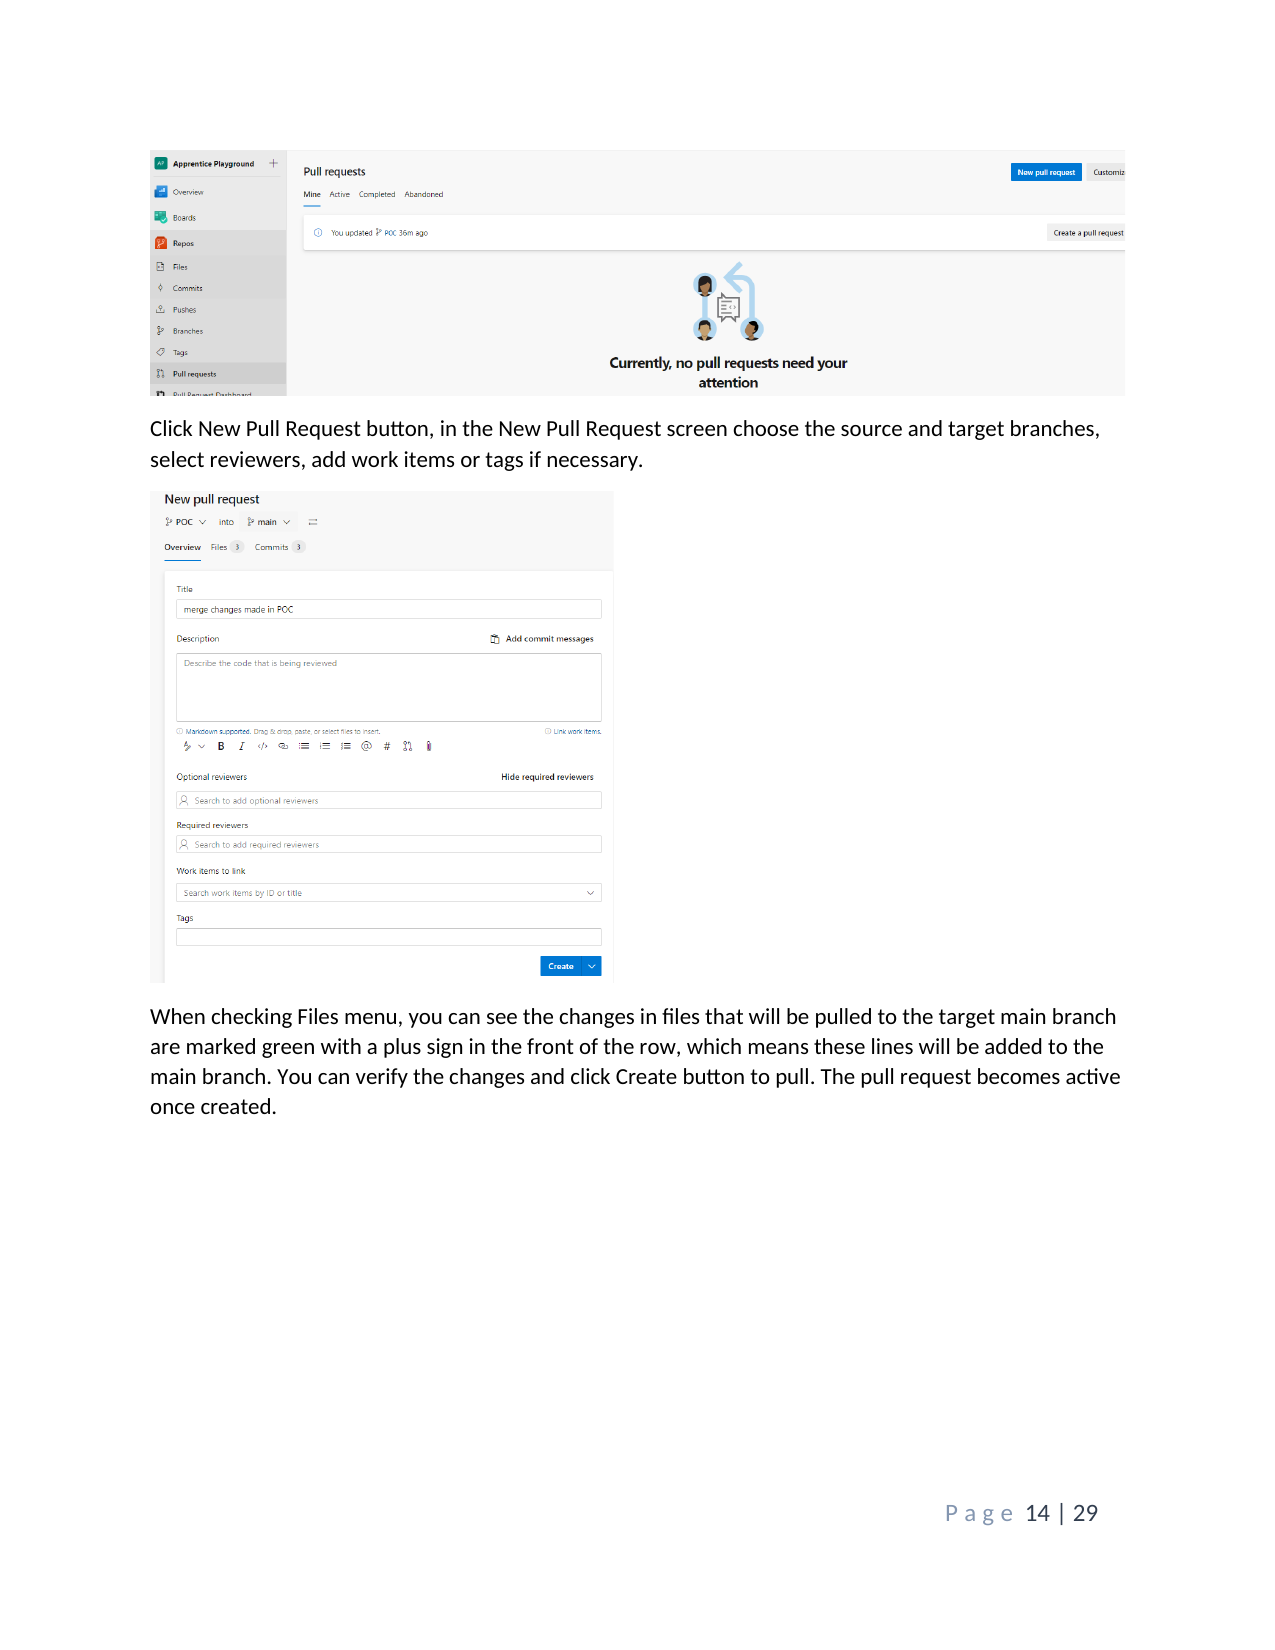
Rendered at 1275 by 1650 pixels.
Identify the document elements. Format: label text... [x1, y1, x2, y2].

text When checking Files menu, you can see the changes in files that will be pulled to the target main branch are marked green with a plus sign in the front of the row, which means these lines will be added to the main branch. You can verify the changes and click Create button to pull. The pull request becomes active once created. [150, 1002, 1125, 1120]
picture [150, 491, 614, 983]
text Click New Pull Request button, in the New Pull Request screen choose the source and target branches, select reviewers, add work items or tags if necessary. [150, 414, 1125, 473]
picture [150, 150, 1125, 396]
